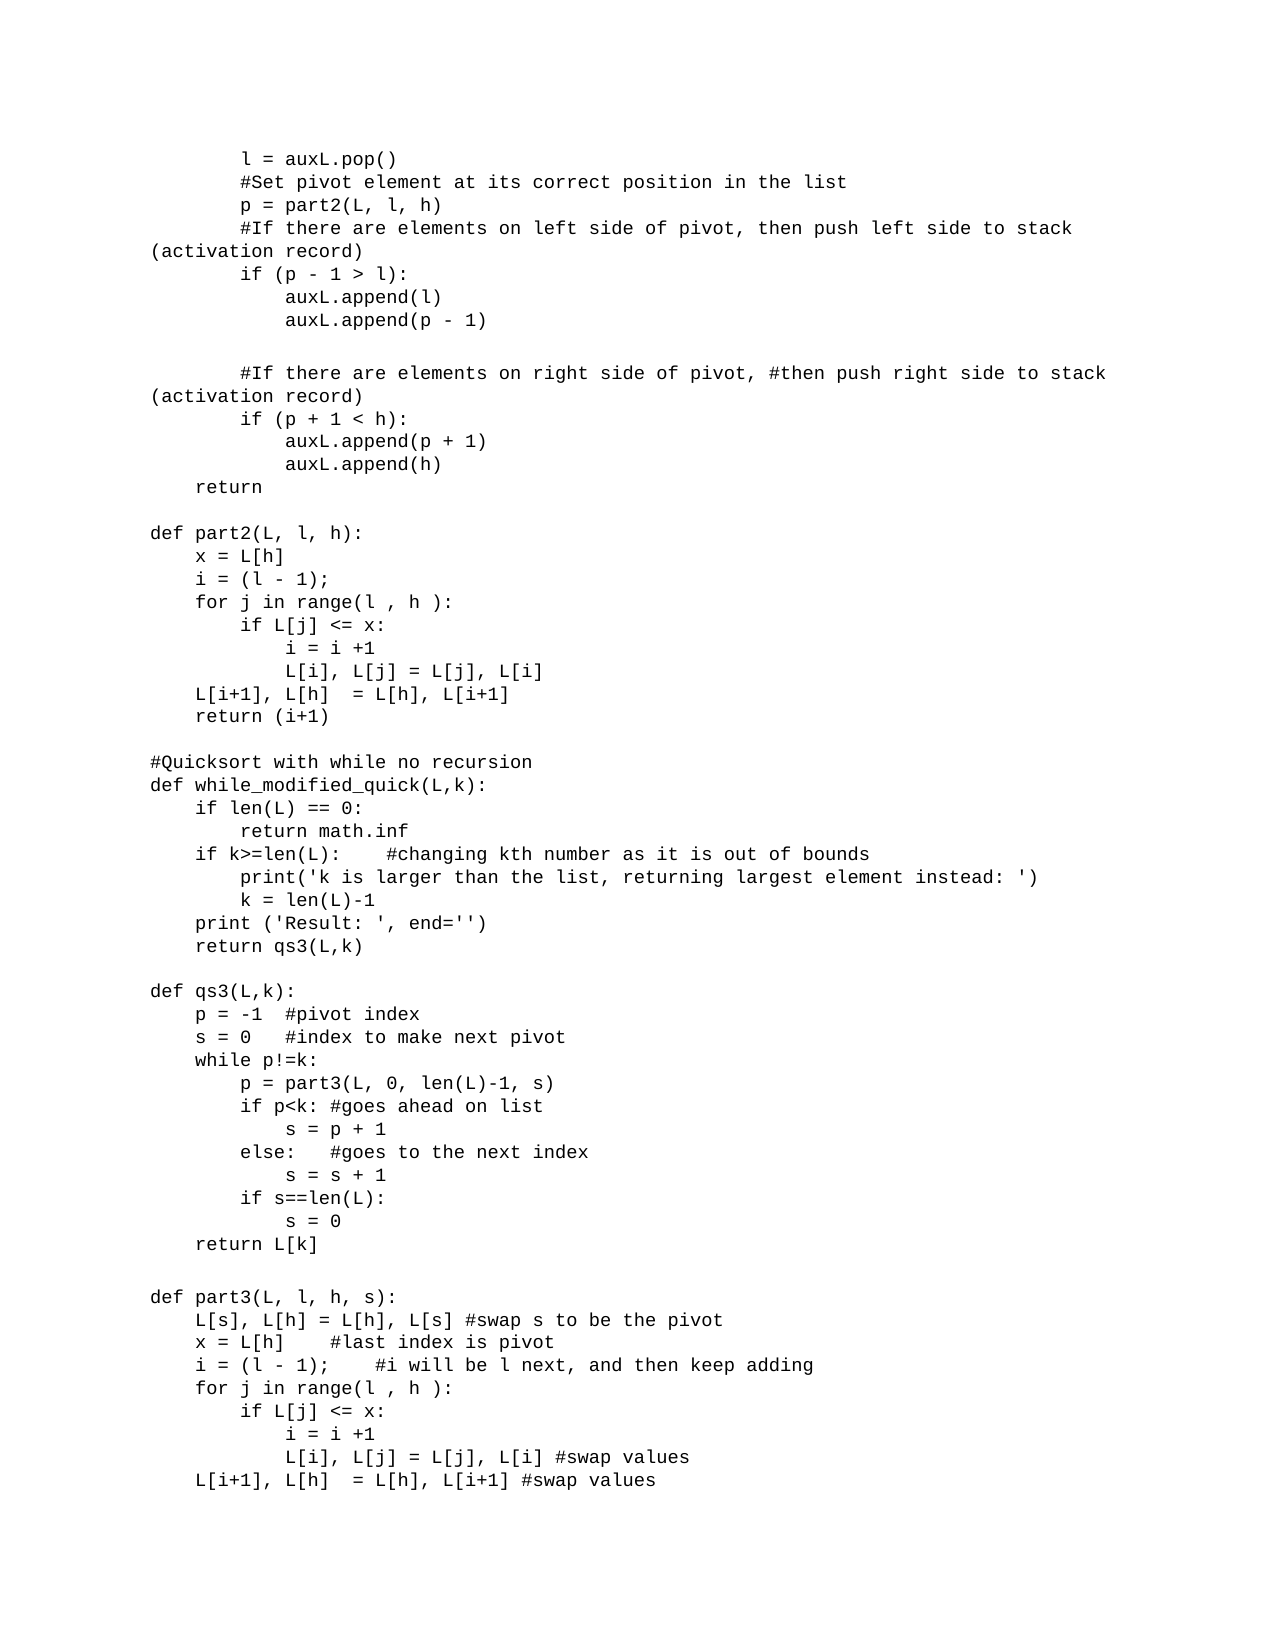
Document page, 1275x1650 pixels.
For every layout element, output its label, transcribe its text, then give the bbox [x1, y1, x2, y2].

text else: #goes to the next index [150, 1143, 1125, 1164]
text p = -1 #pivot index [150, 1005, 1125, 1026]
text k = len(L)-1 [150, 891, 1125, 912]
text auxL.append(p - 1) [150, 310, 1125, 332]
text l = auxL.pop() [150, 150, 1125, 171]
text s = 0 #index to make next pivot [150, 1028, 1125, 1049]
text L[s], L[h] = L[h], L[s] #swap s to be the pivot [150, 1310, 1125, 1332]
text if L[j] <= x: [150, 616, 1125, 637]
text i = i +1 [150, 638, 1125, 660]
text for j in range(l , h ): [150, 1379, 1125, 1400]
text if L[j] <= x: [150, 1402, 1125, 1423]
text x = L[h] #last index is pivot [150, 1333, 1125, 1354]
text L[i+1], L[h] = L[h], L[i+1] #swap values [150, 1471, 1125, 1492]
text auxL.append(h) [150, 455, 1125, 476]
text i = i +1 [150, 1425, 1125, 1446]
text return (i+1) [150, 707, 1125, 728]
text #Quicksort with while no recursion [150, 753, 1125, 774]
text if k>=len(L): #changing kth number as it is out of bounds [150, 845, 1125, 866]
text def part3(L, l, h, s): [150, 1287, 1125, 1309]
text i = (l - 1); [150, 570, 1125, 591]
text print('k is larger than the list, returning largest element instead: ') [150, 868, 1125, 889]
text def qs3(L,k): [150, 982, 1125, 1003]
text s = 0 [150, 1211, 1125, 1233]
text print ('Result: ', end='') [150, 913, 1125, 935]
text return math.inf [150, 822, 1125, 843]
text #If there are elements on left side of pivot, then push left side to stack (activation record) [150, 219, 1125, 263]
text L[i+1], L[h] = L[h], L[i+1] [150, 684, 1125, 706]
text for j in range(l , h ): [150, 593, 1125, 614]
text x = L[h] [150, 547, 1125, 568]
text if len(L) == 0: [150, 799, 1125, 820]
text if (p - 1 > l): [150, 264, 1125, 286]
text return qs3(L,k) [150, 936, 1125, 958]
text L[i], L[j] = L[j], L[i] #swap values [150, 1448, 1125, 1469]
text def while_modified_quick(L,k): [150, 776, 1125, 797]
text while p!=k: [150, 1051, 1125, 1072]
text s = p + 1 [150, 1120, 1125, 1141]
text p = part2(L, l, h) [150, 196, 1125, 217]
text return [150, 478, 1125, 499]
text if (p + 1 < h): [150, 409, 1125, 431]
text if s==len(L): [150, 1188, 1125, 1210]
text L[i], L[j] = L[j], L[i] [150, 661, 1125, 683]
text s = s + 1 [150, 1166, 1125, 1187]
text auxL.append(p + 1) [150, 432, 1125, 453]
text return L[k] [150, 1234, 1125, 1256]
text auxL.append(l) [150, 287, 1125, 309]
text #If there are elements on right side of pivot, #then push right side to stack (activation record) [150, 363, 1125, 408]
text i = (l - 1); #i will be l next, and then keep adding [150, 1356, 1125, 1377]
text def part2(L, l, h): [150, 524, 1125, 545]
text if p<k: #goes ahead on list [150, 1097, 1125, 1118]
text p = part3(L, 0, len(L)-1, s) [150, 1074, 1125, 1095]
text #Set pivot element at its correct position in the list [150, 173, 1125, 194]
